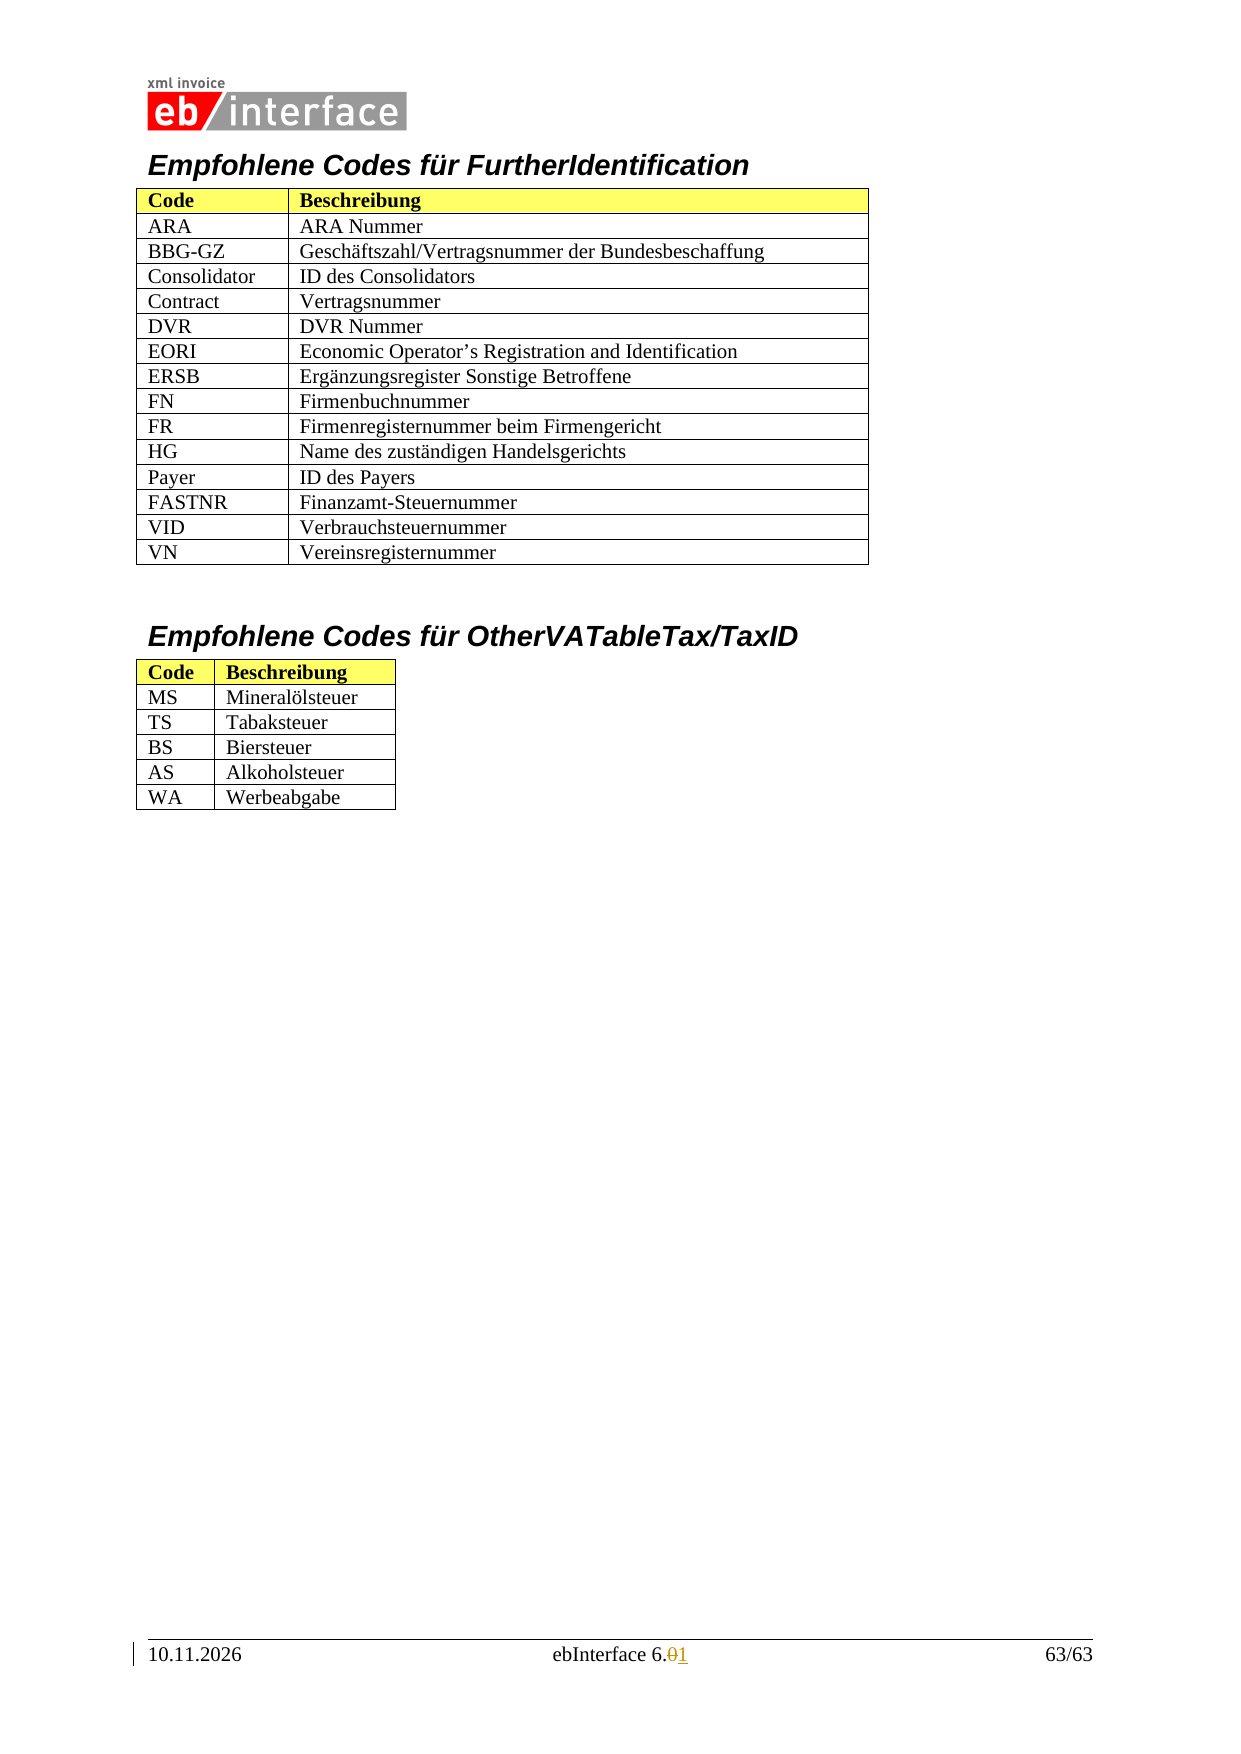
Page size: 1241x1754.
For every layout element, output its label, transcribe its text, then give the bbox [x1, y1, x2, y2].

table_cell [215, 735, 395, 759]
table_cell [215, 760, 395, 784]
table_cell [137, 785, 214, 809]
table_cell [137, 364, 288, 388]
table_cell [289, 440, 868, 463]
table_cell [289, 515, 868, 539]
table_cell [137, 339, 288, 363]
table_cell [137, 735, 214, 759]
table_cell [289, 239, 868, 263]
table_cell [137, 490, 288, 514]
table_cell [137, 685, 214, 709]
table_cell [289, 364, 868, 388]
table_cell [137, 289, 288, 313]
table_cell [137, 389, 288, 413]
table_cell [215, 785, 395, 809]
subtitle Empfohlene Codes für FurtherIdentification [148, 148, 1093, 181]
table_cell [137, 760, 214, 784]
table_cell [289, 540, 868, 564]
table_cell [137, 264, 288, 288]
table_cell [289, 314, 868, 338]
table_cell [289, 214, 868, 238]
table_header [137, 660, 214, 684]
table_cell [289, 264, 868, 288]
picture [147, 73, 407, 134]
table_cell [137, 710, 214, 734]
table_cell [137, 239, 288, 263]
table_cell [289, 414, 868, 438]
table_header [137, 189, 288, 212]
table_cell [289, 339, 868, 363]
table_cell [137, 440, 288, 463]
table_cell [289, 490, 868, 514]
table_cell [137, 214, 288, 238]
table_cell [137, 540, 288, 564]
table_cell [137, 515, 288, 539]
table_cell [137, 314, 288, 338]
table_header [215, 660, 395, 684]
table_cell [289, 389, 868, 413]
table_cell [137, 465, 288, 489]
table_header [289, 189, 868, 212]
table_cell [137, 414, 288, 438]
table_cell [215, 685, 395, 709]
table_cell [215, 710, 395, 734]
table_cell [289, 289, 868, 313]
subtitle Empfohlene Codes für OtherVATableTax/TaxID [148, 619, 1093, 652]
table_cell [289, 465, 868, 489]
